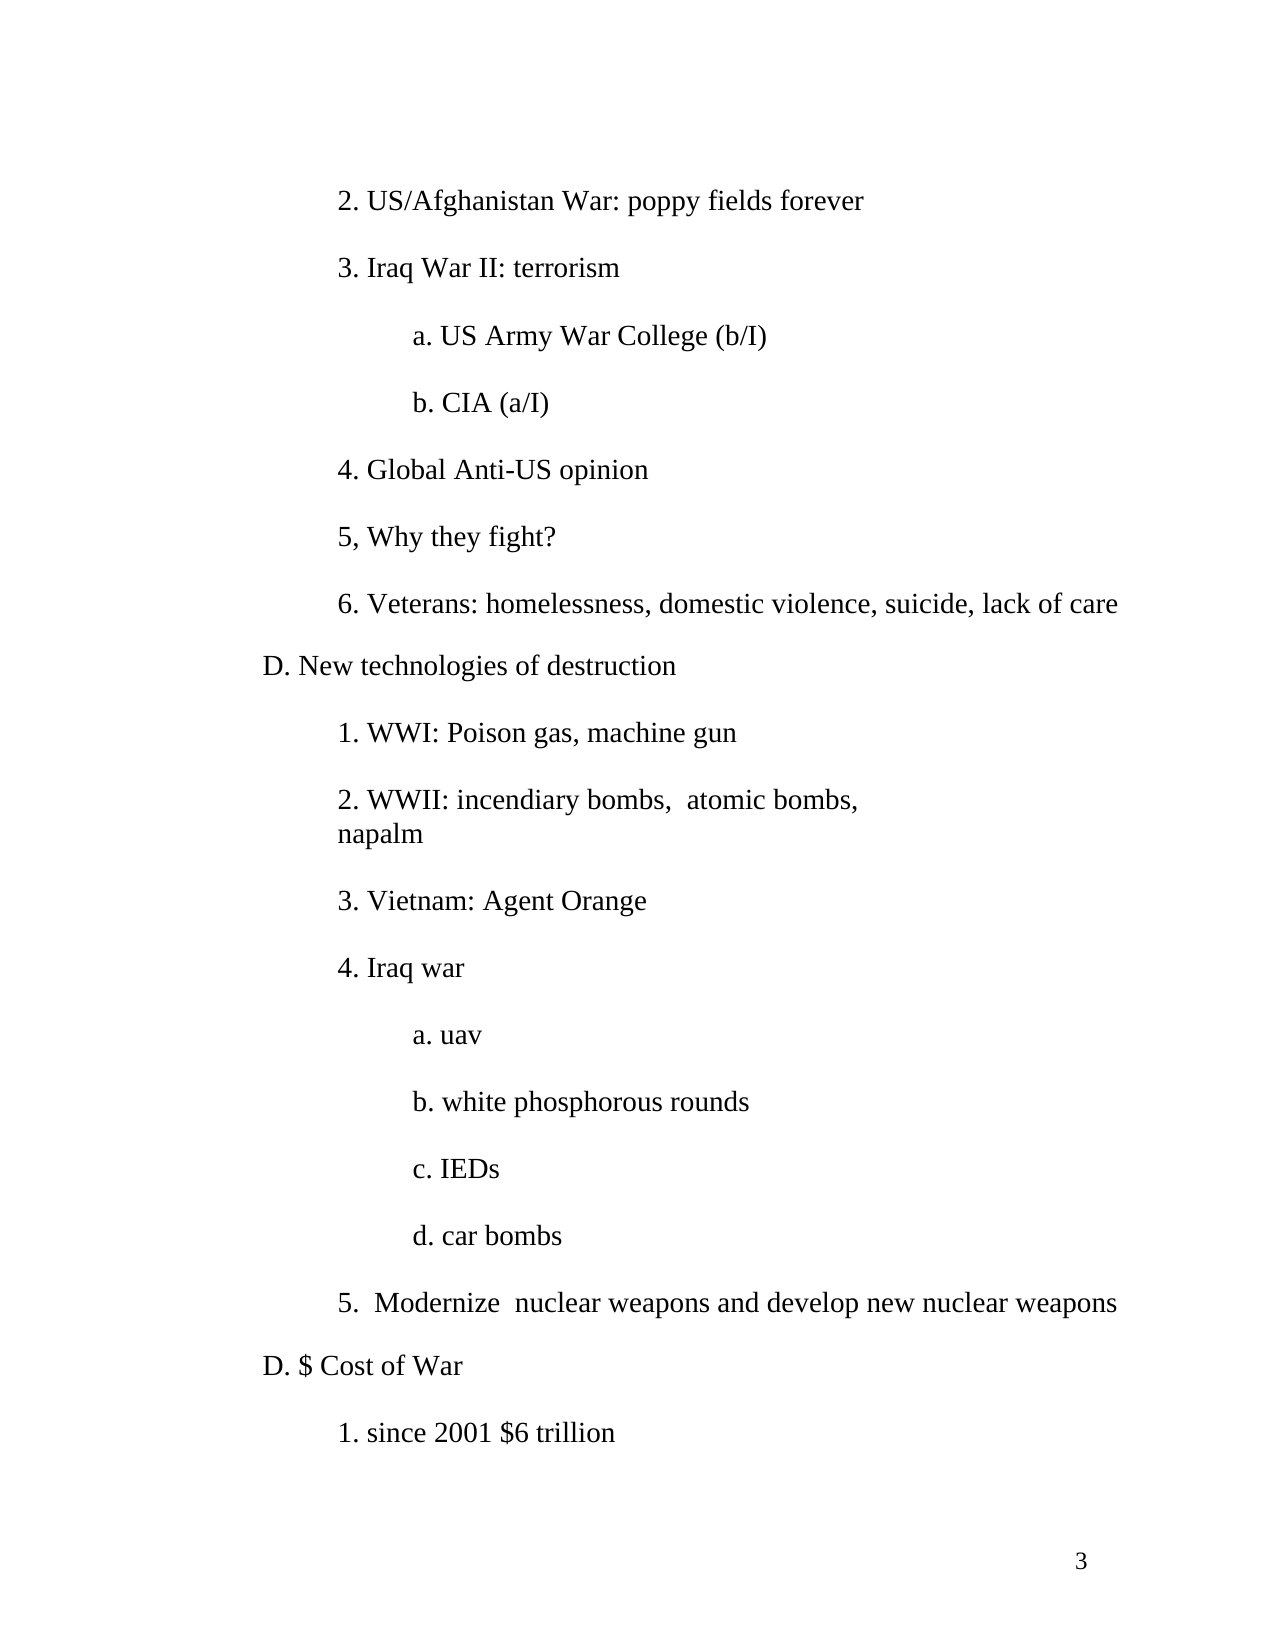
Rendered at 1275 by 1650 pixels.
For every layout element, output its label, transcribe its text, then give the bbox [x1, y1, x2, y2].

text 1. WWI: Poison gas, machine gun [187, 715, 1162, 749]
text d. car bombs [412, 1218, 1162, 1252]
text 4. Global Anti-US opinion [337, 452, 1162, 485]
text b. CIA (a/I) [337, 385, 1162, 418]
text 5. Modernize nuclear weapons and develop new nuclear weapons [187, 1286, 1087, 1319]
text b. white phosphorous rounds [412, 1084, 1162, 1118]
text 3. Vietnam: Agent Orange [187, 883, 1162, 917]
text c. IEDs [412, 1151, 1162, 1185]
text 2. US/Afghanistan War: poppy fields forever [187, 183, 1162, 217]
text 5, Why they fight? [337, 519, 1162, 552]
text 4. Iraq war [187, 950, 1162, 984]
text 3. Iraq War II: terrorism [337, 251, 1162, 284]
text D. New technologies of destruction [187, 648, 1162, 682]
text a. uav [337, 1017, 1162, 1051]
text D. $ Cost of War [187, 1348, 1162, 1381]
text 6. Veterans: homelessness, domestic violence, suicide, lack of care [337, 586, 1162, 619]
text 2. WWII: incendiary bombs, atomic bombs, [187, 782, 1162, 816]
text a. US Army War College (b/I) [337, 318, 1162, 351]
text napalm [187, 816, 1162, 849]
text 1. since 2001 $6 trillion [187, 1415, 1162, 1448]
